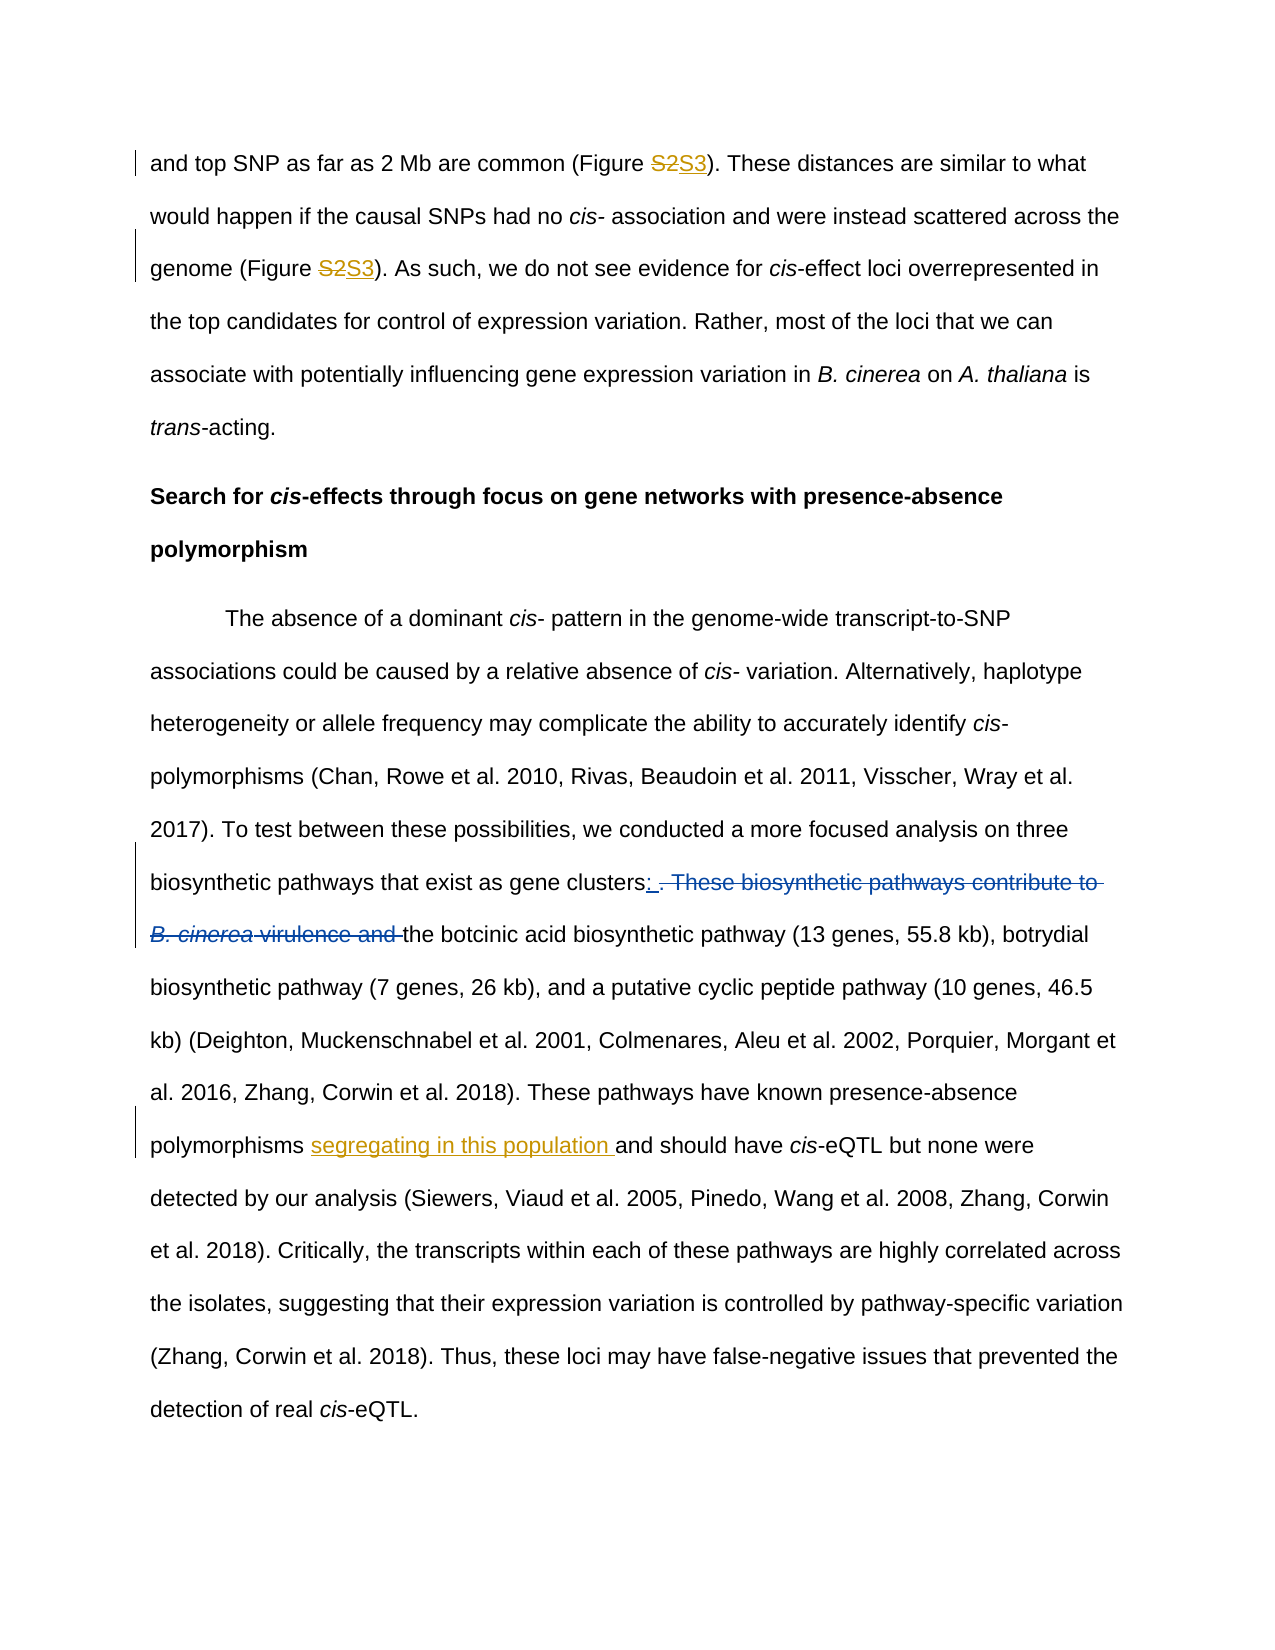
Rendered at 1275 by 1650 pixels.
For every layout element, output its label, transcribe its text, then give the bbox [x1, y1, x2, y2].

text Search for cis-effects through focus on gene networks with presence-absence polymorphism [150, 483, 1125, 562]
text The absence of a dominant cis- pattern in the genome-wide transcript-to-SNP associations could be caused by a relative absence of cis- variation. Alternatively, haplotype heterogeneity or allele frequency may complicate the ability to accurately identify cis-polymorphisms (Chan, Rowe et al. 2010, Rivas, Beaudoin et al. 2011, Visscher, Wray et al. 2017). To test between these possibilities, we conducted a more focused analysis on three biosynthetic pathways that exist as gene clustersthe botcinic acid biosynthetic pathway (13 genes, 55.8 kb), botrydial biosynthetic pathway (7 genes, 26 kb), and a putative cyclic peptide pathway (10 genes, 46.5 kb) (Deighton, Muckenschnabel et al. 2001, Colmenares, Aleu et al. 2002, Porquier, Morgant et al. 2016, Zhang, Corwin et al. 2018). These pathways have known presence-absence polymorphisms and should have cis-eQTL but none were detected by our analysis (Siewers, Viaud et al. 2005, Pinedo, Wang et al. 2008, Zhang, Corwin et al. 2018). Critically, the transcripts within each of these pathways are highly correlated across the isolates, suggesting that their expression variation is controlled by pathway-specific variation (Zhang, Corwin et al. 2018). Thus, these loci may have false-negative issues that prevented the detection of real cis-eQTL. [150, 605, 1125, 1422]
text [150, 150, 1125, 440]
